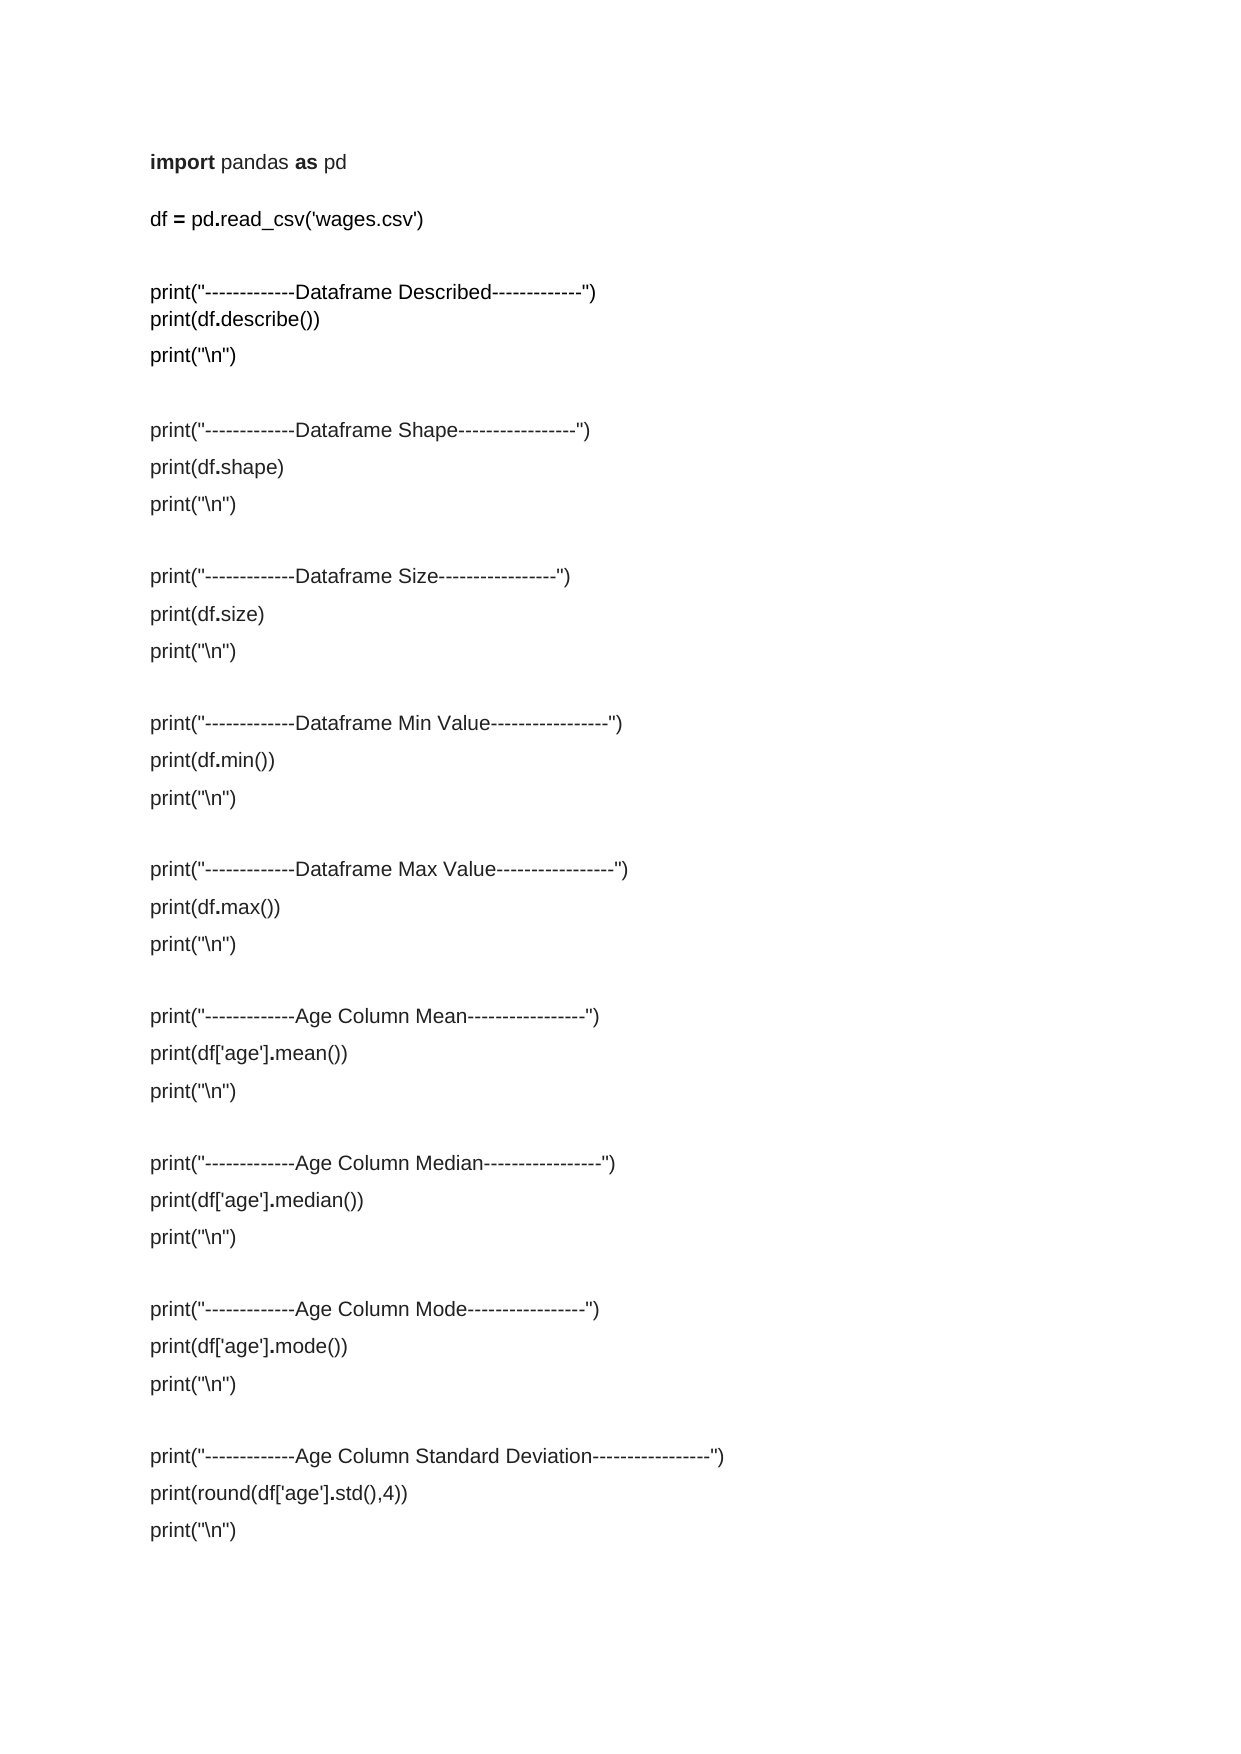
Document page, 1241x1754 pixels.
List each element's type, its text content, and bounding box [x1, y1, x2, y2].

text import pandas as pd [150, 150, 1090, 174]
text print(df.shape) [150, 455, 1082, 479]
text print("\n") [150, 1372, 1082, 1396]
text print("-------------Dataframe Max Value-----------------") [150, 857, 1082, 881]
text print("-------------Dataframe Min Value-----------------") [150, 711, 1082, 735]
text print("\n") [150, 932, 1082, 956]
text print("\n") [150, 1518, 1082, 1542]
text print(df['age'].mode()) [150, 1334, 1082, 1358]
text print("\n") [150, 1078, 1082, 1102]
text df = pd.read_csv('wages.csv') [150, 207, 1090, 231]
text print("-------------Age Column Mean-----------------") [150, 1004, 1082, 1028]
text print("\n") [150, 785, 1082, 809]
text print(df['age'].median()) [150, 1188, 1082, 1212]
text print(df.size) [150, 601, 1082, 625]
text print(df.max()) [150, 894, 1082, 918]
text print("\n") [150, 343, 1082, 367]
text print("-------------Dataframe Shape-----------------") [150, 418, 1082, 442]
text print(df['age'].mean()) [150, 1041, 1082, 1065]
text print(round(df['age'].std(),4)) [150, 1481, 1082, 1505]
text print("\n") [150, 639, 1082, 663]
text print("-------------Dataframe Size-----------------") [150, 564, 1082, 588]
text print("\n") [150, 1225, 1082, 1249]
text print("-------------Dataframe Described-------------") [150, 280, 1090, 304]
text print("-------------Age Column Median-----------------") [150, 1150, 1082, 1174]
text print(df.min()) [150, 748, 1082, 772]
text print("\n") [150, 492, 1082, 516]
text print("-------------Age Column Standard Deviation-----------------") [150, 1443, 1082, 1467]
text print(df.describe()) [150, 307, 1090, 331]
text print("-------------Age Column Mode-----------------") [150, 1297, 1082, 1321]
